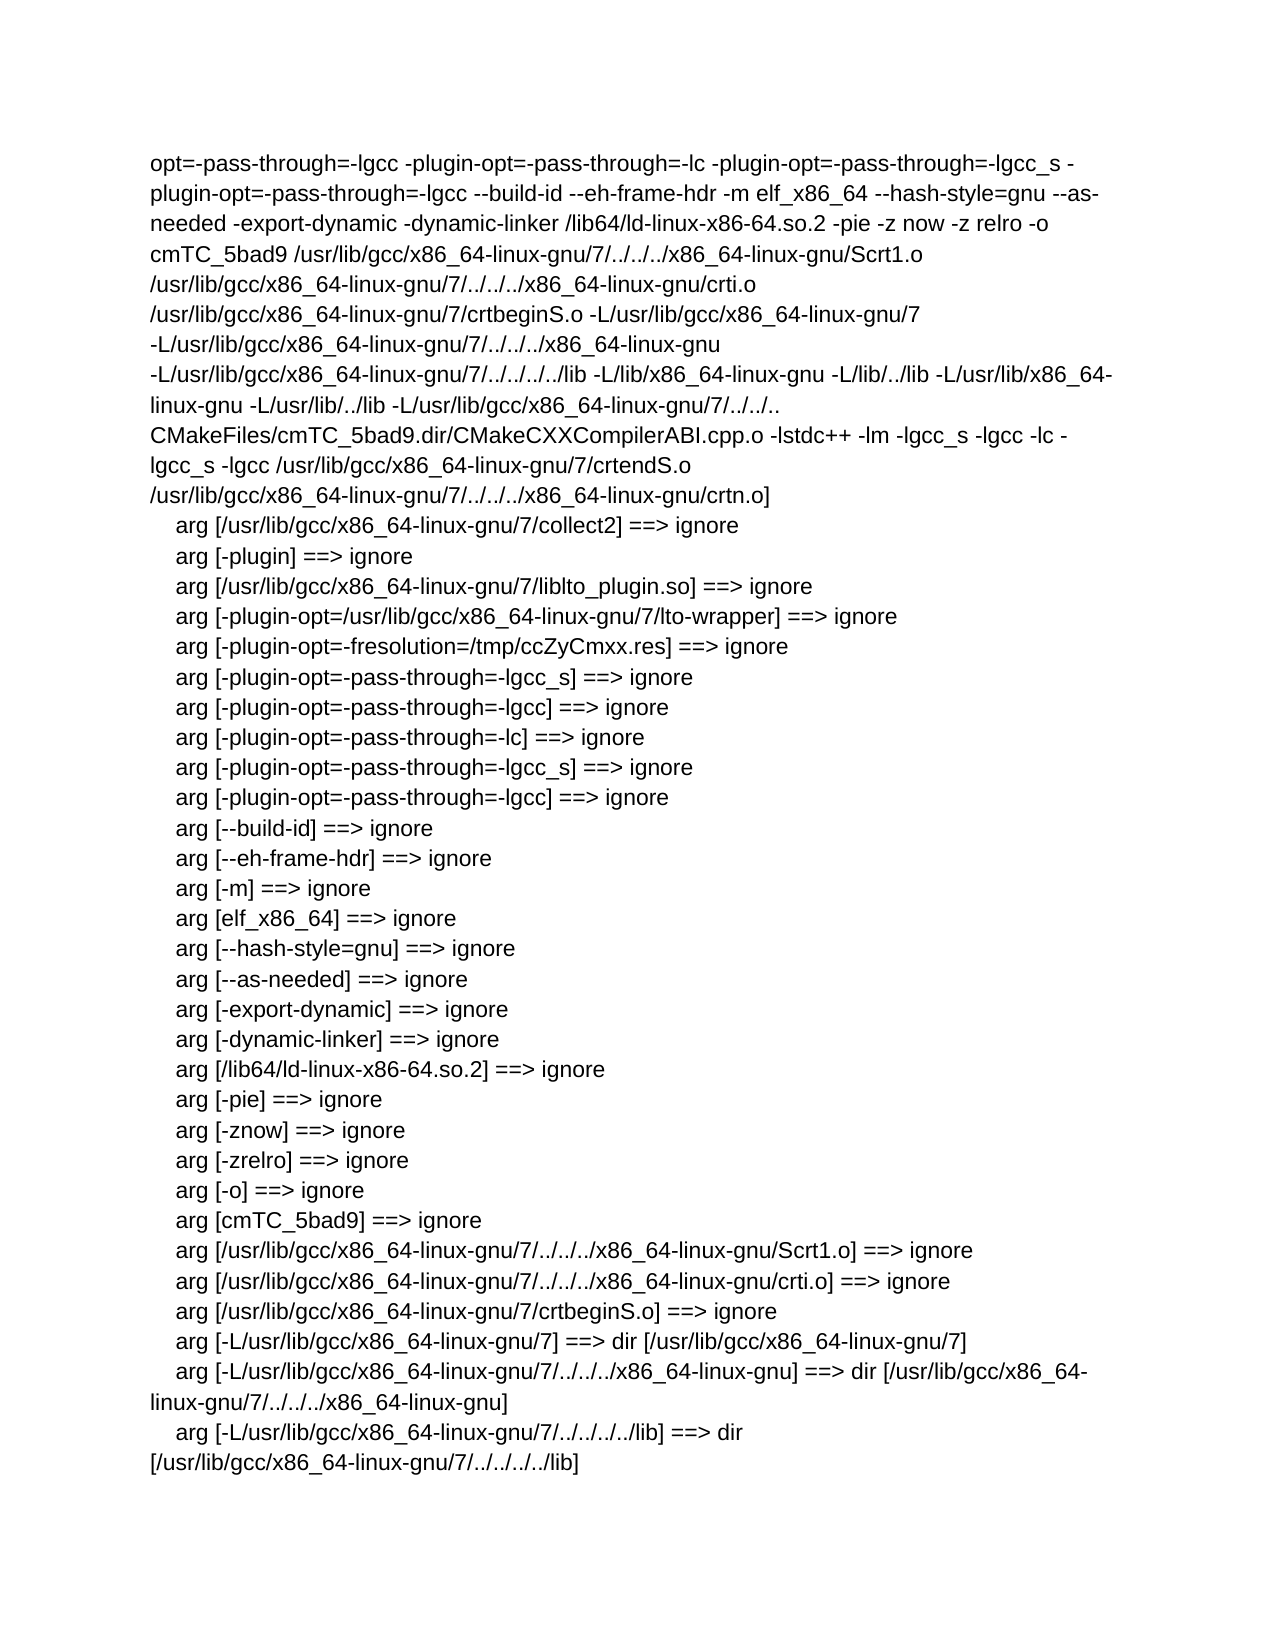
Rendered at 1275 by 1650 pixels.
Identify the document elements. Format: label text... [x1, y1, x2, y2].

text arg [-plugin-opt=-pass-through=-lgcc_s] ==> ignore [150, 663, 1125, 690]
text arg [/usr/lib/gcc/x86_64-linux-gnu/7/crtbeginS.o] ==> ignore [150, 1298, 1125, 1324]
text arg [-plugin-opt=-fresolution=/tmp/ccZyCmxx.res] ==> ignore [150, 633, 1125, 660]
text arg [cmTC_5bad9] ==> ignore [150, 1207, 1125, 1234]
text arg [-o] ==> ignore [150, 1177, 1125, 1203]
text arg [-dynamic-linker] ==> ignore [150, 1026, 1125, 1052]
text arg [-m] ==> ignore [150, 875, 1125, 901]
text arg [-L/usr/lib/gcc/x86_64-linux-gnu/7] ==> dir [/usr/lib/gcc/x86_64-linux-gnu/7] [150, 1328, 1125, 1354]
text arg [-plugin-opt=-pass-through=-lgcc_s] ==> ignore [150, 754, 1125, 781]
text arg [-plugin-opt=-pass-through=-lc] ==> ignore [150, 724, 1125, 750]
text arg [-plugin-opt=-pass-through=-lgcc] ==> ignore [150, 694, 1125, 720]
text arg [--hash-style=gnu] ==> ignore [150, 935, 1125, 962]
text arg [/usr/lib/gcc/x86_64-linux-gnu/7/../../../x86_64-linux-gnu/Scrt1.o] ==> ignore [150, 1237, 1125, 1264]
text arg [elf_x86_64] ==> ignore [150, 905, 1125, 932]
text arg [-znow] ==> ignore [150, 1117, 1125, 1143]
text arg [--eh-frame-hdr] ==> ignore [150, 845, 1125, 871]
text arg [-zrelro] ==> ignore [150, 1147, 1125, 1173]
text arg [--as-needed] ==> ignore [150, 966, 1125, 992]
text arg [-plugin-opt=-pass-through=-lgcc] ==> ignore [150, 784, 1125, 811]
text arg [/usr/lib/gcc/x86_64-linux-gnu/7/../../../x86_64-linux-gnu/crti.o] ==> ignore [150, 1268, 1125, 1294]
text arg [-pie] ==> ignore [150, 1086, 1125, 1113]
text arg [/usr/lib/gcc/x86_64-linux-gnu/7/liblto_plugin.so] ==> ignore [150, 573, 1125, 599]
text arg [-L/usr/lib/gcc/x86_64-linux-gnu/7/../../../x86_64-linux-gnu] ==> dir [/usr/lib/gcc/x86_64-linux-gnu/7/../../../x86_64-linux-gnu] [150, 1358, 1125, 1415]
text arg [/usr/lib/gcc/x86_64-linux-gnu/7/collect2] ==> ignore [150, 512, 1125, 539]
text arg [-export-dynamic] ==> ignore [150, 996, 1125, 1022]
text arg [--build-id] ==> ignore [150, 814, 1125, 841]
text arg [/lib64/ld-linux-x86-64.so.2] ==> ignore [150, 1056, 1125, 1083]
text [150, 150, 1125, 509]
text arg [-L/usr/lib/gcc/x86_64-linux-gnu/7/../../../../lib] ==> dir [/usr/lib/gcc/x86_64-linux-gnu/7/../../../../lib] [150, 1419, 1125, 1475]
text arg [-plugin-opt=/usr/lib/gcc/x86_64-linux-gnu/7/lto-wrapper] ==> ignore [150, 603, 1125, 629]
text arg [-plugin] ==> ignore [150, 543, 1125, 569]
